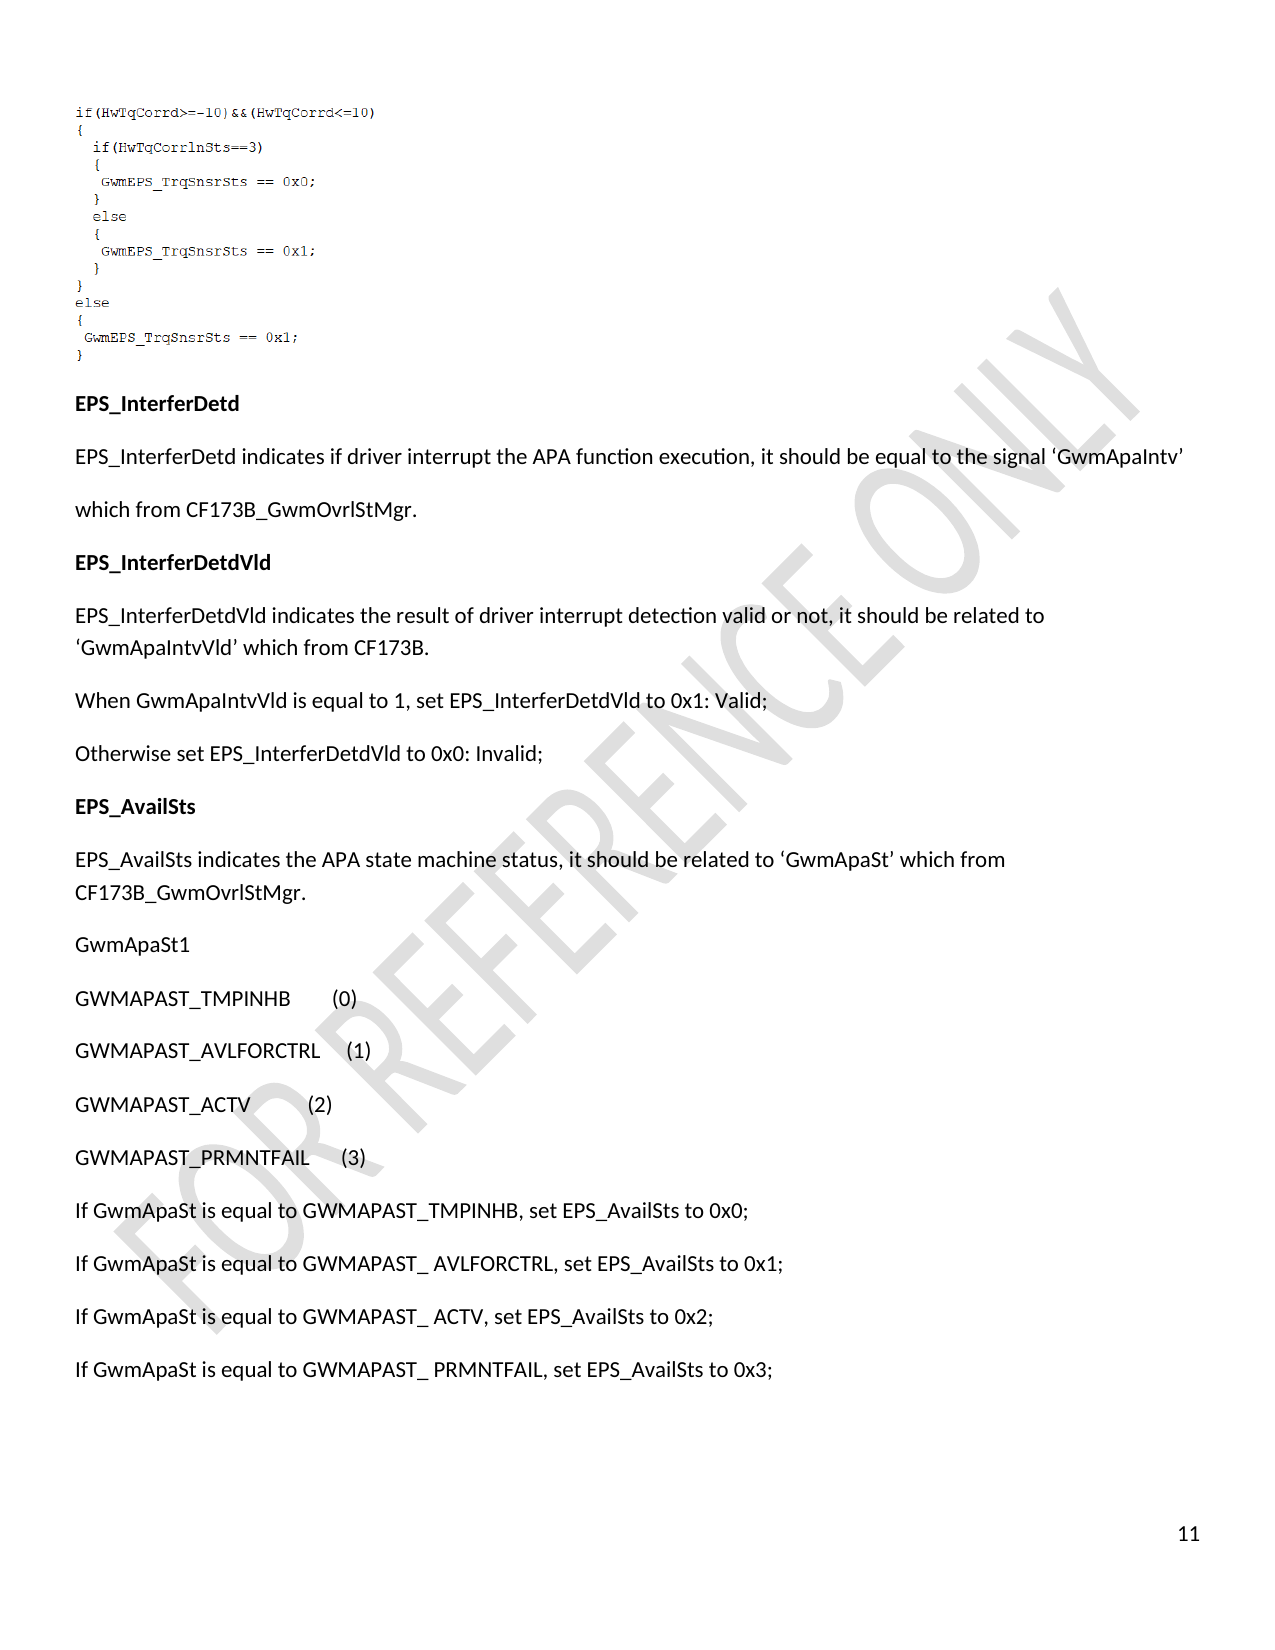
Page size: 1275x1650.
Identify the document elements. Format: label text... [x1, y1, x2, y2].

text EPS_InterferDetd [75, 389, 1200, 417]
text GWMAPAST_AVLFORCTRL (1) [75, 1037, 1200, 1065]
text GwmApaSt1 [75, 931, 1200, 959]
text which from CF173B_GwmOvrlStMgr. [75, 495, 1200, 523]
picture [75, 103, 389, 364]
text GWMAPAST_ACTV (2) [75, 1090, 1200, 1118]
text EPS_AvailSts indicates the APA state machine status, it should be related to ‘GwmApaSt’ which from CF173B_GwmOvrlStMgr. [75, 845, 1200, 906]
text If GwmApaSt is equal to GWMAPAST_ PRMNTFAIL, set EPS_AvailSts to 0x3; [75, 1355, 1200, 1383]
text If GwmApaSt is equal to GWMAPAST_ AVLFORCTRL, set EPS_AvailSts to 0x1; [75, 1249, 1200, 1277]
text EPS_AvailSts [75, 792, 1200, 820]
text GWMAPAST_TMPINHB (0) [75, 984, 1200, 1012]
text GWMAPAST_PRMNTFAIL (3) [75, 1143, 1200, 1171]
text If GwmApaSt is equal to GWMAPAST_ ACTV, set EPS_AvailSts to 0x2; [75, 1302, 1200, 1330]
text EPS_InterferDetdVld indicates the result of driver interrupt detection valid or not, it should be related to ‘GwmApaIntvVld’ which from CF173B. [75, 601, 1200, 661]
text EPS_InterferDetdVld [75, 548, 1200, 576]
text If GwmApaSt is equal to GWMAPAST_TMPINHB, set EPS_AvailSts to 0x0; [75, 1196, 1200, 1224]
text Otherwise set EPS_InterferDetdVld to 0x0: Invalid; [75, 739, 1200, 767]
text When GwmApaIntvVld is equal to 1, set EPS_InterferDetdVld to 0x1: Valid; [75, 686, 1200, 714]
text EPS_InterferDetd indicates if driver interrupt the APA function execution, it should be equal to the signal ‘GwmApaIntv’ [75, 442, 1200, 470]
